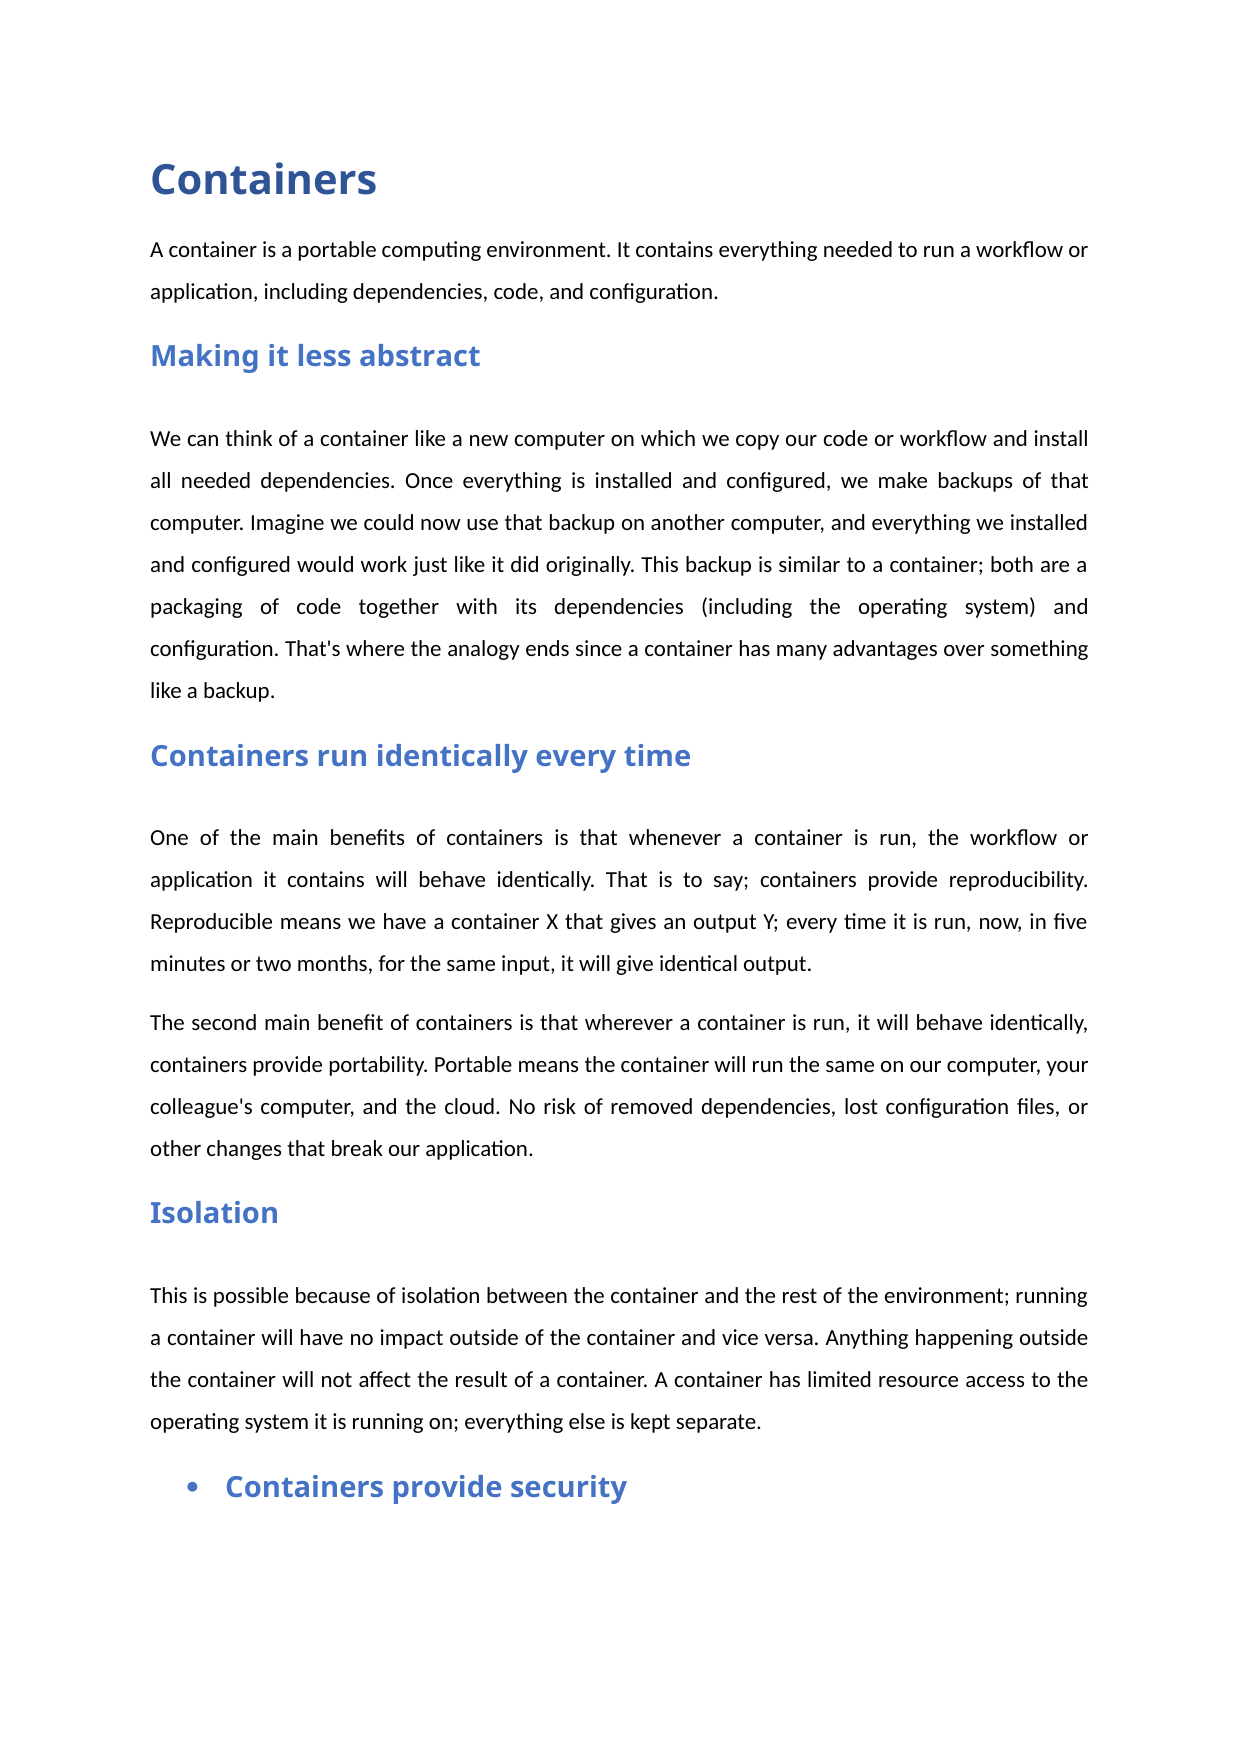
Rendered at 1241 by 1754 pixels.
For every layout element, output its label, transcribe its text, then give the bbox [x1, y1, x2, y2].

text A container is a portable computing environment. It contains everything needed to run a workflow or application, including dependencies, code, and configuration. [150, 235, 1090, 305]
text This is possible because of isolation between the container and the rest of the environment; running a container will have no impact outside of the container and vice versa. Anything happening outside the container will not affect the result of a container. A container has limited resource access to the operating system it is running on; everything else is kept separate. [150, 1281, 1090, 1435]
text One of the main benefits of containers is that whenever a container is run, the workflow or application it contains will behave identically. That is to say; containers provide reproducibility. Reproducible means we have a container X that gives an output Y; every time it is run, now, in five minutes or two months, for the same input, it will give identical output. [150, 823, 1090, 977]
subtitle Isolation [150, 1193, 1090, 1232]
text We can think of a container like a new computer on which we copy our code or workflow and install all needed dependencies. Once everything is installed and configured, we make backups of that computer. Imagine we could now use that backup on another computer, and everything we installed and configured would work just like it did originally. This backup is similar to a container; both are a packaging of code together with its dependencies (including the operating system) and configuration. That's where the analogy ends since a container has many advantages over something like a backup. [150, 424, 1090, 704]
subtitle Making it less abstract [150, 336, 1090, 375]
subtitle Containers run identically every time [150, 735, 1090, 774]
text The second main benefit of containers is that wherever a container is run, it will behave identically, containers provide portability. Portable means the container will run the same on our computer, your colleague's computer, and the cloud. No risk of removed dependencies, lost configuration files, or other changes that break our application. [150, 1008, 1090, 1162]
subtitle Containers provide security [187, 1466, 1090, 1506]
subtitle Containers [150, 150, 1090, 207]
